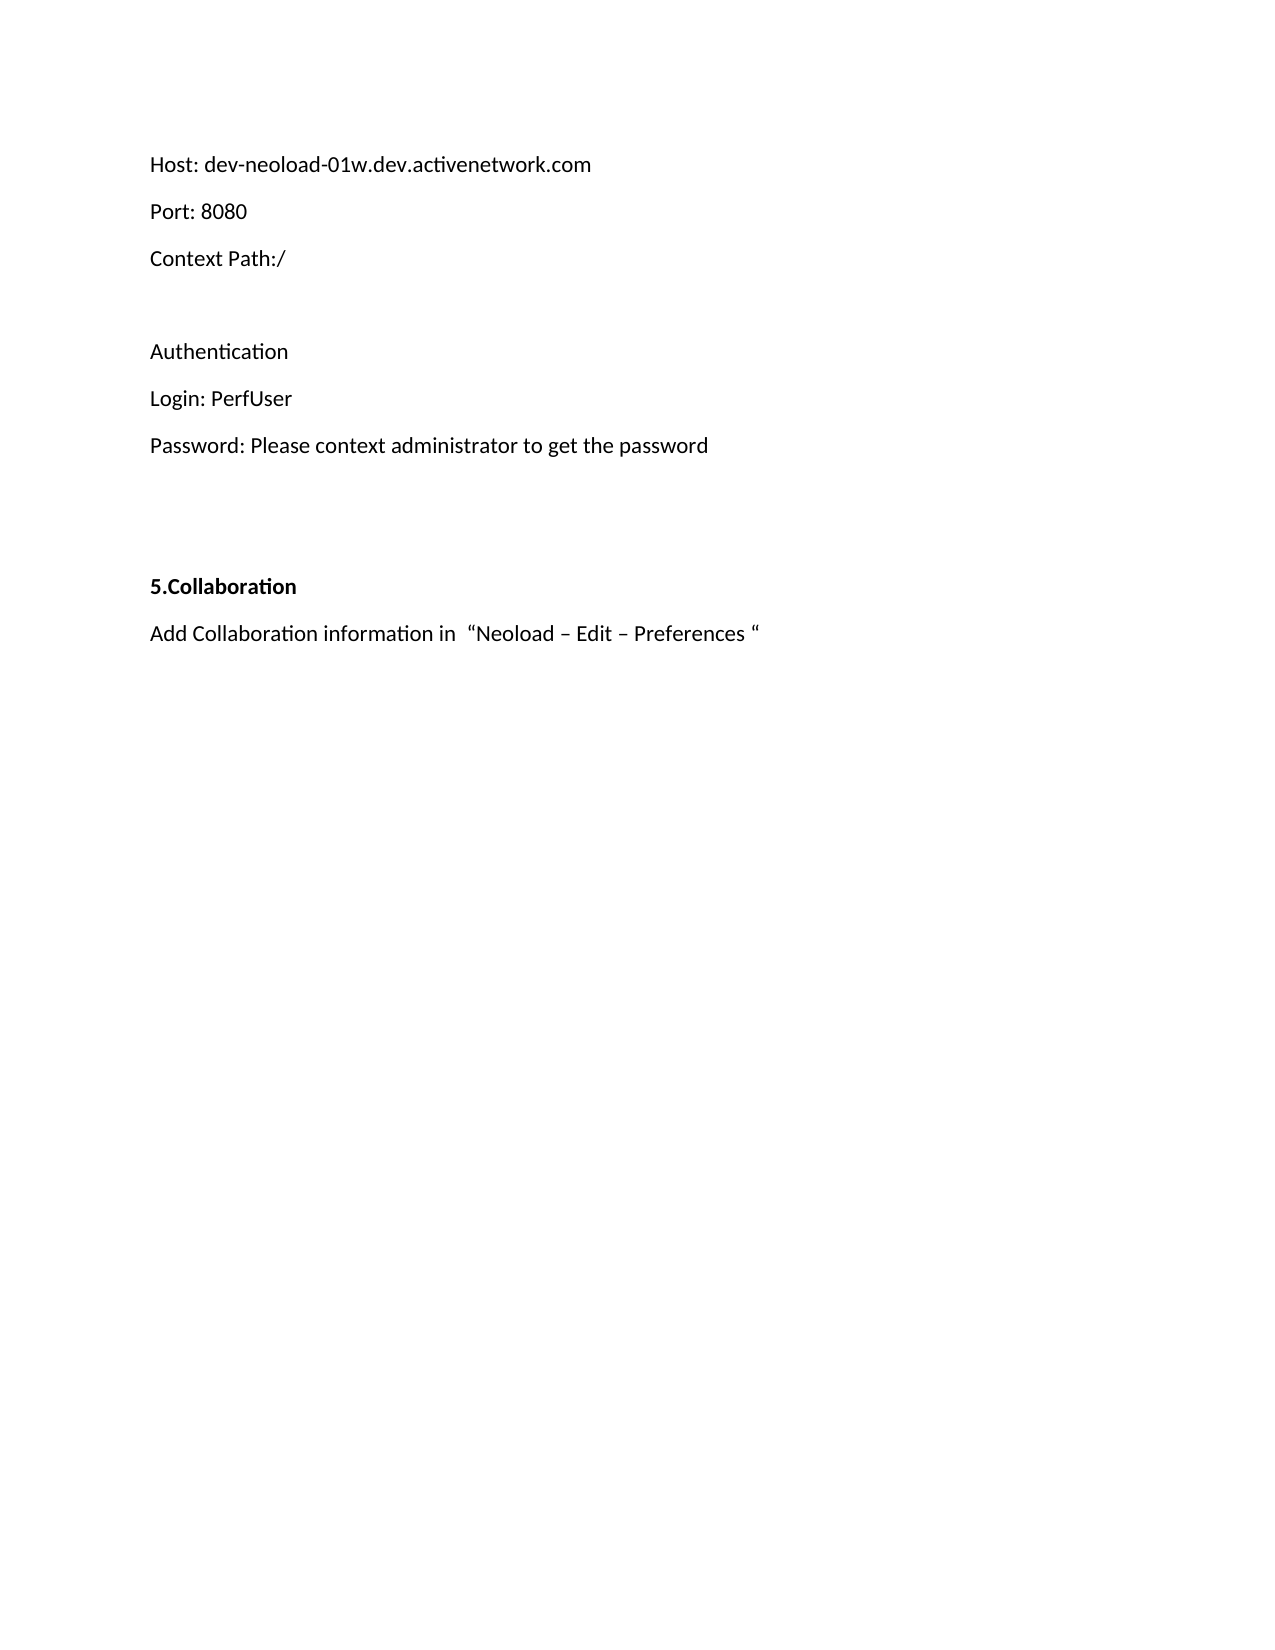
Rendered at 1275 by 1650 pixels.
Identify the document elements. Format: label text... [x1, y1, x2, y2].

text Authentication [150, 337, 1125, 366]
text Host: dev-neoload-01w.dev.activenetwork.com [150, 150, 1125, 178]
text Port: 8080 [150, 197, 1125, 225]
text Add Collaboration information in “Neoload – Edit – Preferences “ [150, 619, 1125, 647]
text 5.Collaboration [150, 572, 1125, 600]
text Context Path:/ [150, 244, 1125, 272]
text Login: PerfUser [150, 384, 1125, 412]
text Password: Please context administrator to get the password [150, 431, 1125, 459]
